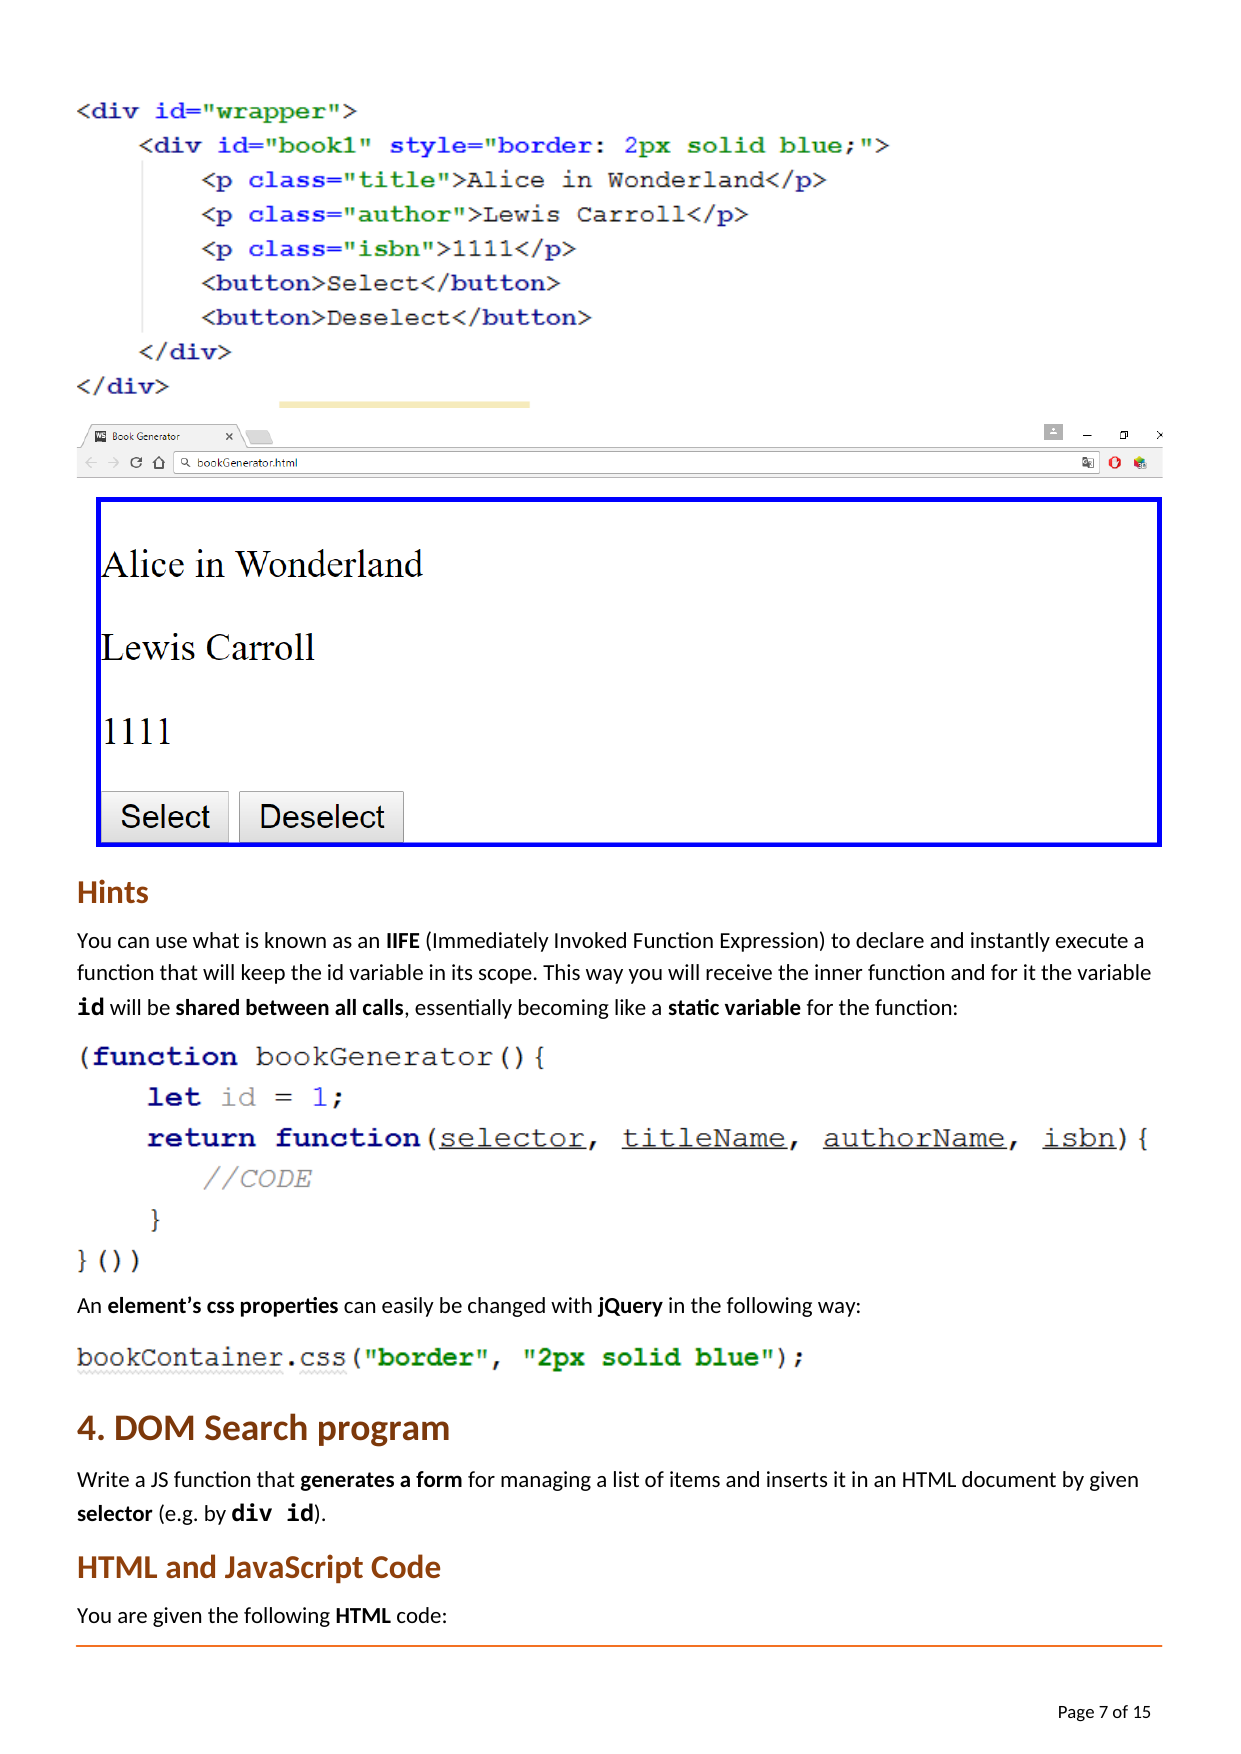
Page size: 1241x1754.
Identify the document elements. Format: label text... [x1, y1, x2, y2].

subtitle HTML and JavaScript Code [77, 1546, 1163, 1587]
picture [76, 95, 898, 408]
text You are given the following HTML code: [77, 1601, 1163, 1629]
picture [76, 1039, 1164, 1275]
picture [76, 424, 1163, 855]
picture [76, 1335, 816, 1379]
text Write a JS function that generates a form for managing a list of items and inserts it in an HTML document by given selector (e.g. by div id). [77, 1465, 1163, 1529]
text An element’s css properties can easily be changed with jQuery in the following way: [77, 1291, 1163, 1319]
subtitle Hints [77, 871, 1163, 912]
subtitle DOM Search program [77, 1404, 1163, 1449]
text You can use what is known as an IIFE (Immediately Invoked Function Expression) to declare and instantly execute a function that will keep the id variable in its scope. This way you will receive the inner function and for it the variable id will be shared between all calls, essentially becoming like a static variable for the function: [77, 926, 1163, 1022]
